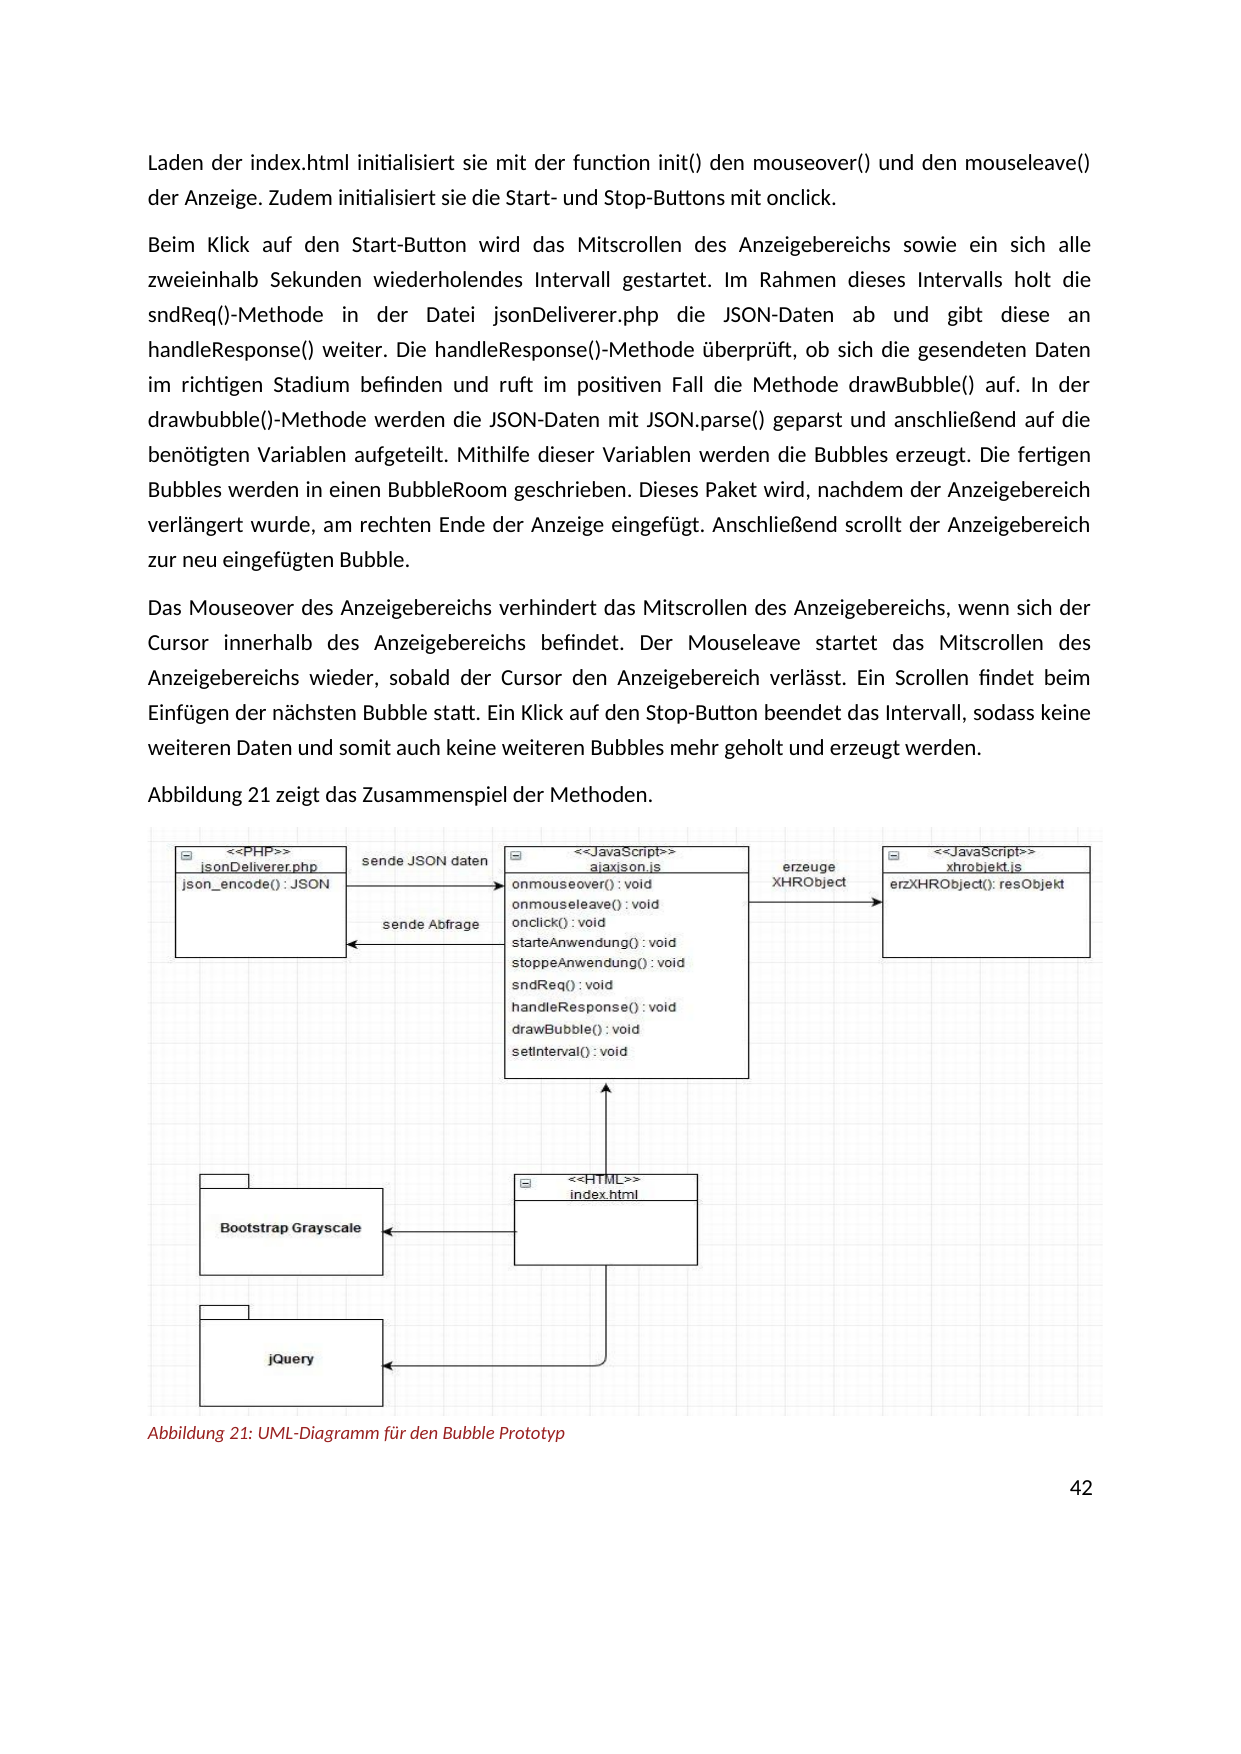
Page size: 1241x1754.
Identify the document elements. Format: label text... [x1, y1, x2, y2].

picture [147, 827, 1103, 1416]
text Abbildung 21 zeigt das Zusammenspiel der Methoden. [148, 780, 1093, 808]
text Beim Klick auf den Start-Button wird das Mitscrollen des Anzeigebereichs sowie ein sich alle zweieinhalb Sekunden wiederholendes Intervall gestartet. Im Rahmen dieses Intervalls holt die sndReq()-Methode in der Datei jsonDeliverer.php die JSON-Daten ab und gibt diese an handleResponse() weiter. Die handleResponse()-Methode überprüft, ob sich die gesendeten Daten im richtigen Stadium befinden und ruft im positiven Fall die Methode drawBubble() auf. In der drawbubble()-Methode werden die JSON-Daten mit JSON.parse() geparst und anschließend auf die benötigten Variablen aufgeteilt. Mithilfe dieser Variablen werden die Bubbles erzeugt. Die fertigen Bubbles werden in einen BubbleRoom geschrieben. Dieses Paket wird, nachdem der Anzeigebereich verlängert wurde, am rechten Ende der Anzeige eingefügt. Anschließend scrollt der Anzeigebereich zur neu eingefügten Bubble. [148, 230, 1093, 573]
text Das Mouseover des Anzeigebereichs verhindert das Mitscrollen des Anzeigebereichs, wenn sich der Cursor innerhalb des Anzeigebereichs befindet. Der Mouseleave startet das Mitscrollen des Anzeigebereichs wieder, sobald der Cursor den Anzeigebereich verlässt. Ein Scrollen findet beim Einfügen der nächsten Bubble statt. Ein Klick auf den Stop-Button beendet das Intervall, sodass keine weiteren Daten und somit auch keine weiteren Bubbles mehr geholt und erzeugt werden. [148, 593, 1093, 761]
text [148, 148, 1093, 211]
text Abbildung 21: UML-Diagramm für den Bubble Prototyp [148, 1421, 1093, 1444]
